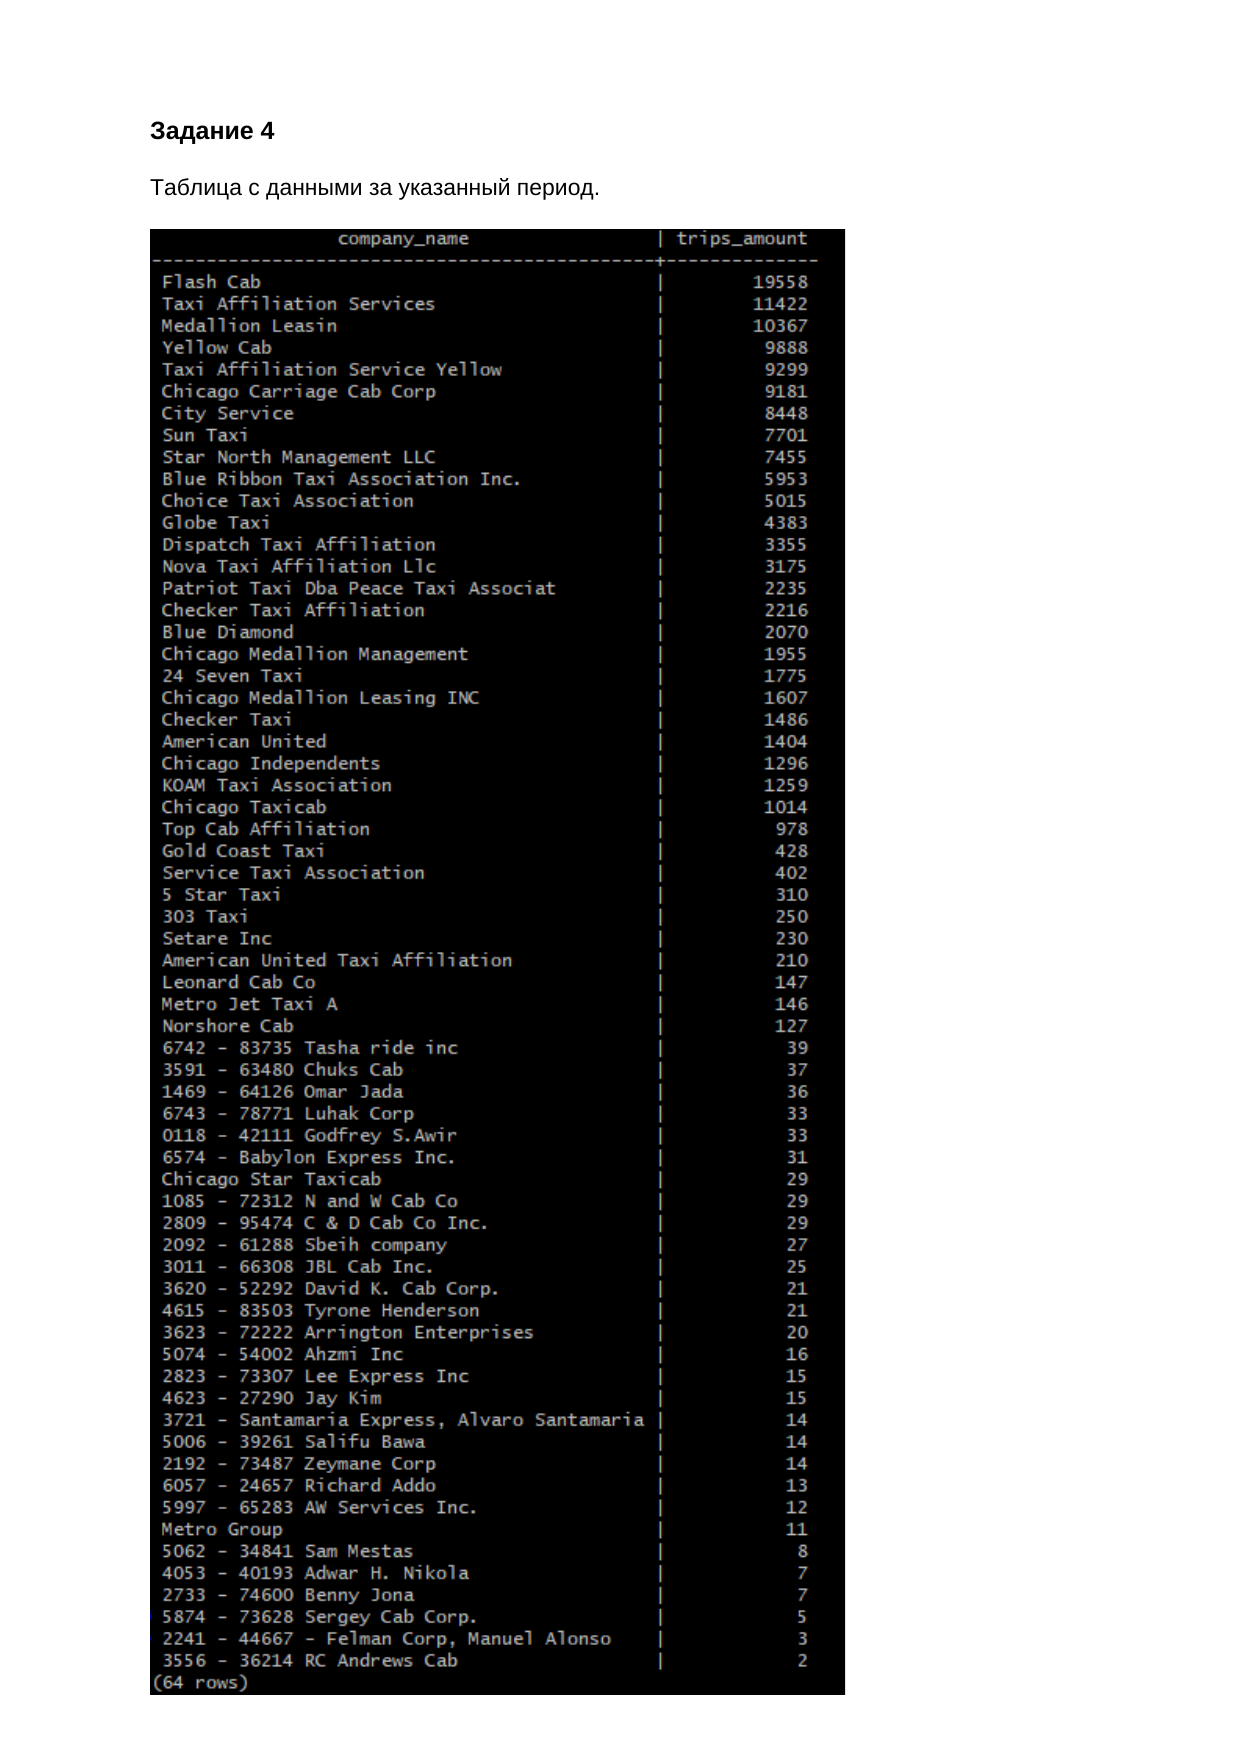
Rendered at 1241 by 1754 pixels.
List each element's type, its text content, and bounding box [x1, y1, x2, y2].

picture [150, 229, 846, 1695]
text Таблица с данными за указанный период. [150, 174, 1090, 200]
text Задание 4 [150, 116, 1090, 145]
